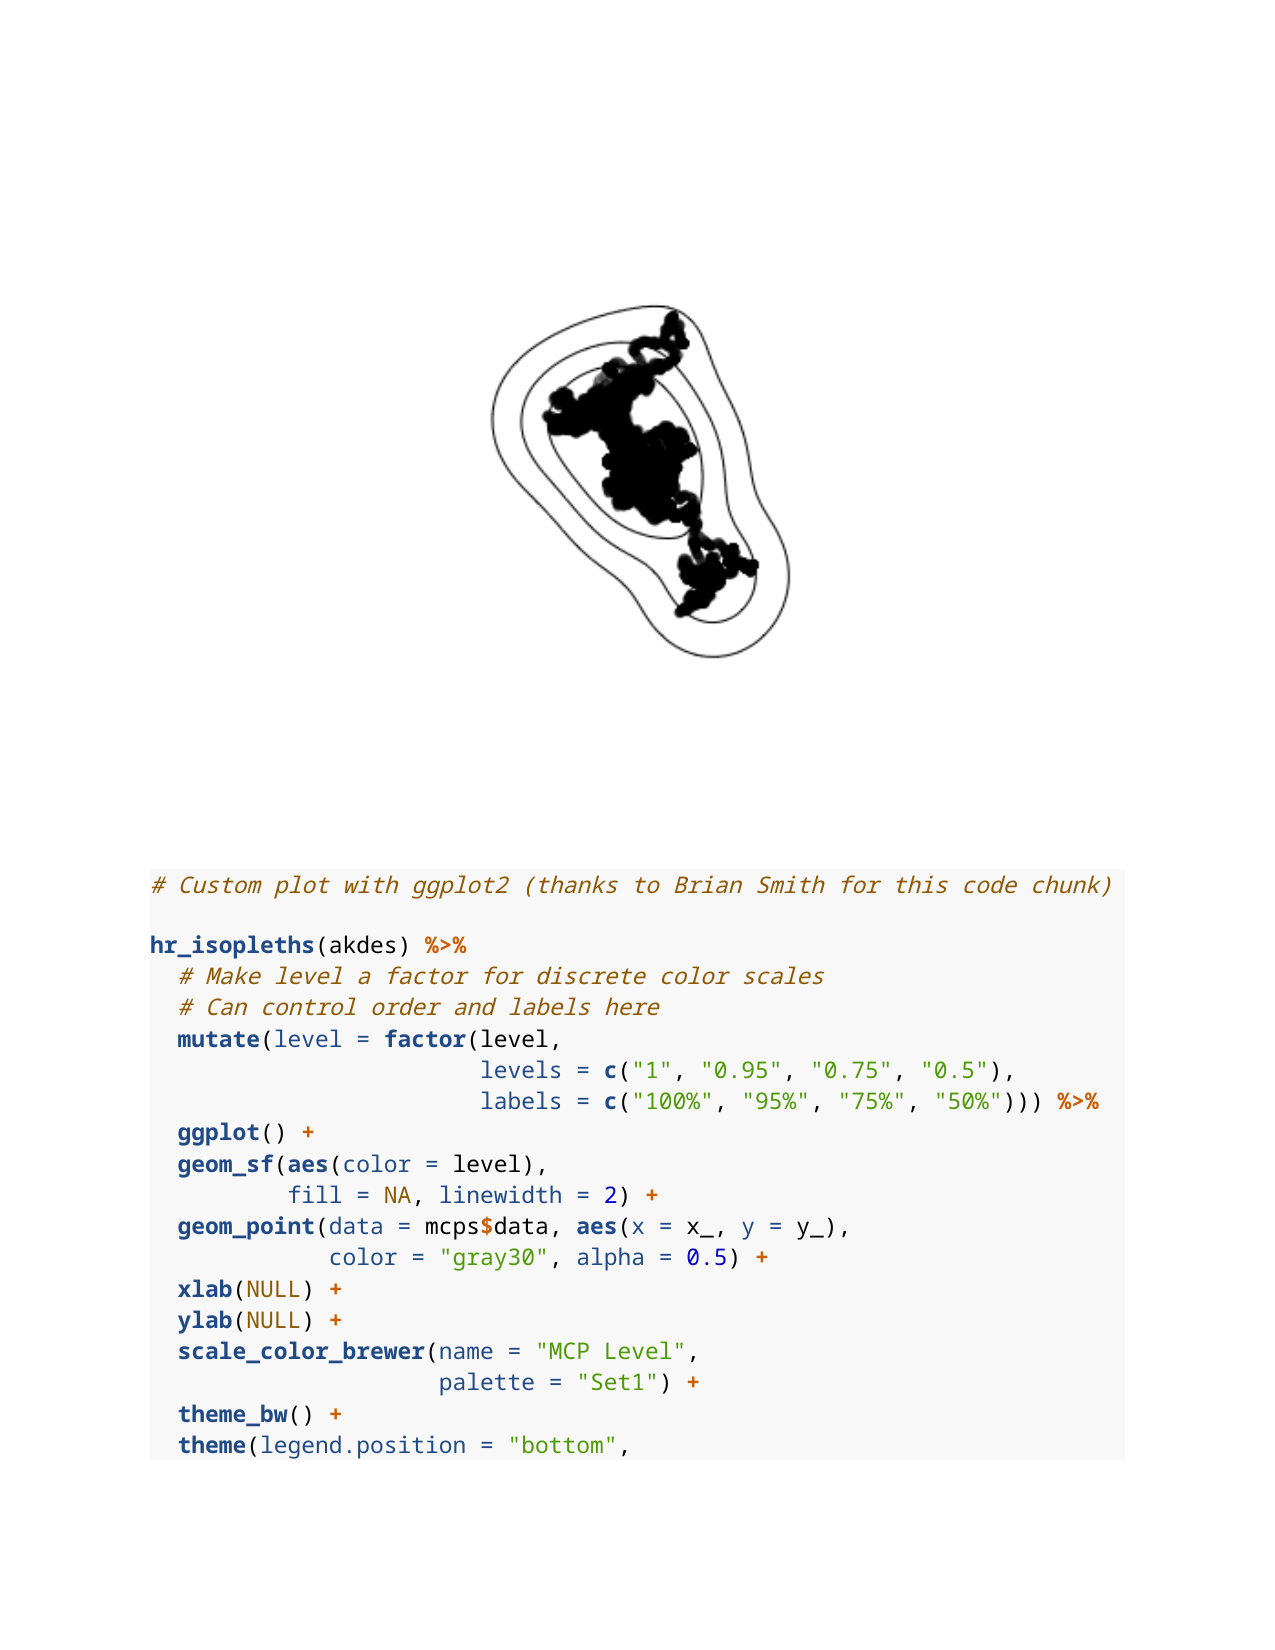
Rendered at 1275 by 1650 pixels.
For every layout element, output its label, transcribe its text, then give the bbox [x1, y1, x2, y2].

picture [168, 150, 1044, 850]
